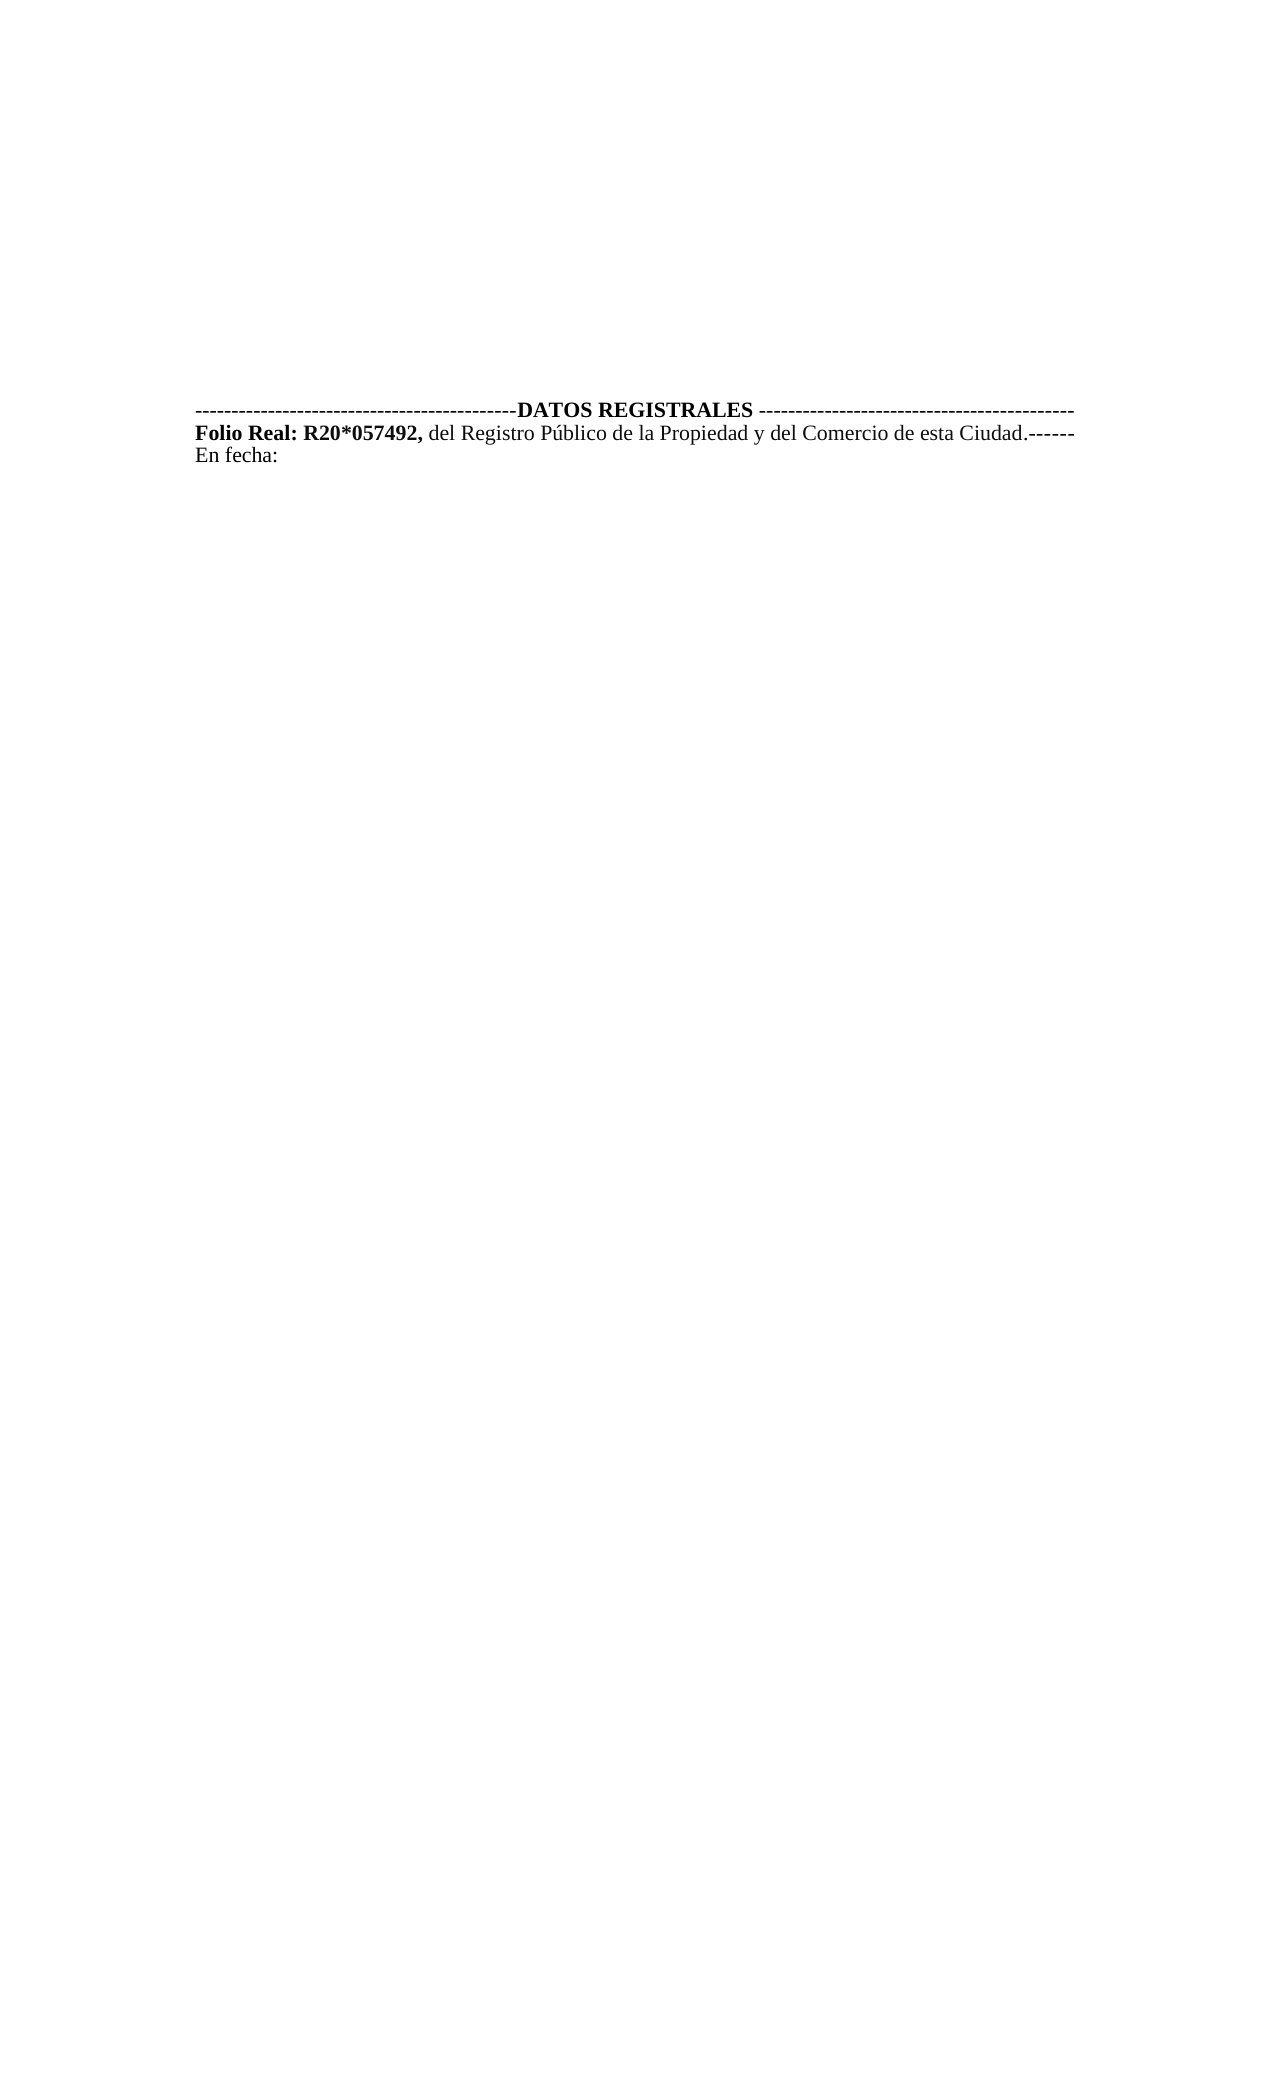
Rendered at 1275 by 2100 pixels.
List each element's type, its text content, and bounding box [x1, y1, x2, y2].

text En fecha: [195, 445, 1080, 467]
text DATOS REGISTRALES [195, 399, 1080, 422]
text Folio Real: R20*057492, del Registro Público de la Propiedad y del Comercio de esta Ciudad. [195, 422, 1080, 445]
